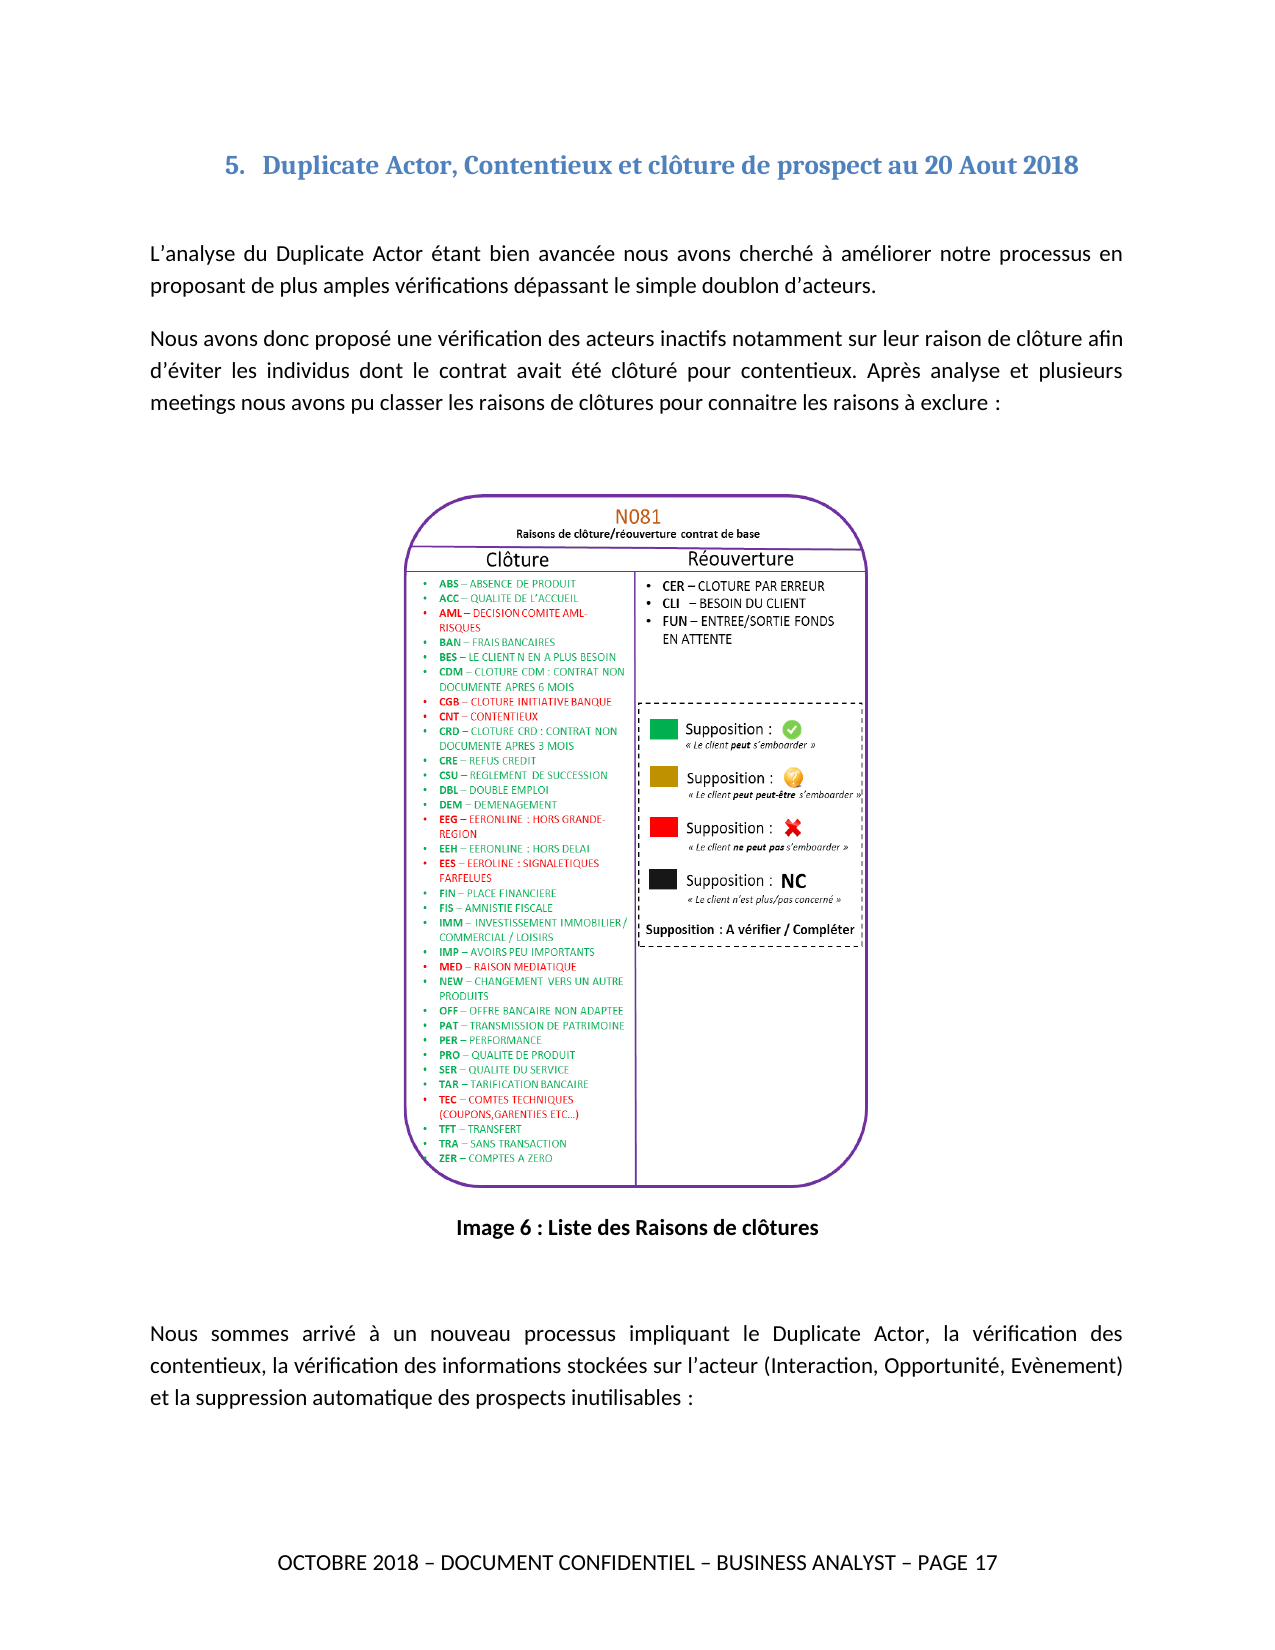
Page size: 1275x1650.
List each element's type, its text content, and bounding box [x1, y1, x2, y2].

picture [403, 494, 872, 1188]
text L’analyse du Duplicate Actor étant bien avancée nous avons cherché à améliorer notre processus en proposant de plus amples vérifications dépassant le simple doublon d’acteurs. [150, 239, 1125, 299]
text Image 6 : Liste des Raisons de clôtures [150, 1213, 1125, 1241]
subtitle Duplicate Actor, Contentieux et clôture de prospect au 20 Aout 2018 [225, 150, 1125, 181]
text Nous avons donc proposé une vérification des acteurs inactifs notamment sur leur raison de clôture afin d’éviter les individus dont le contrat avait été clôturé pour contentieux. Après analyse et plusieurs meetings nous avons pu classer les raisons de clôtures pour connaitre les raisons à exclure : [150, 324, 1125, 416]
text Nous sommes arrivé à un nouveau processus impliquant le Duplicate Actor, la vérification des contentieux, la vérification des informations stockées sur l’acteur (Interaction, Opportunité, Evènement) et la suppression automatique des prospects inutilisables : [150, 1319, 1125, 1411]
